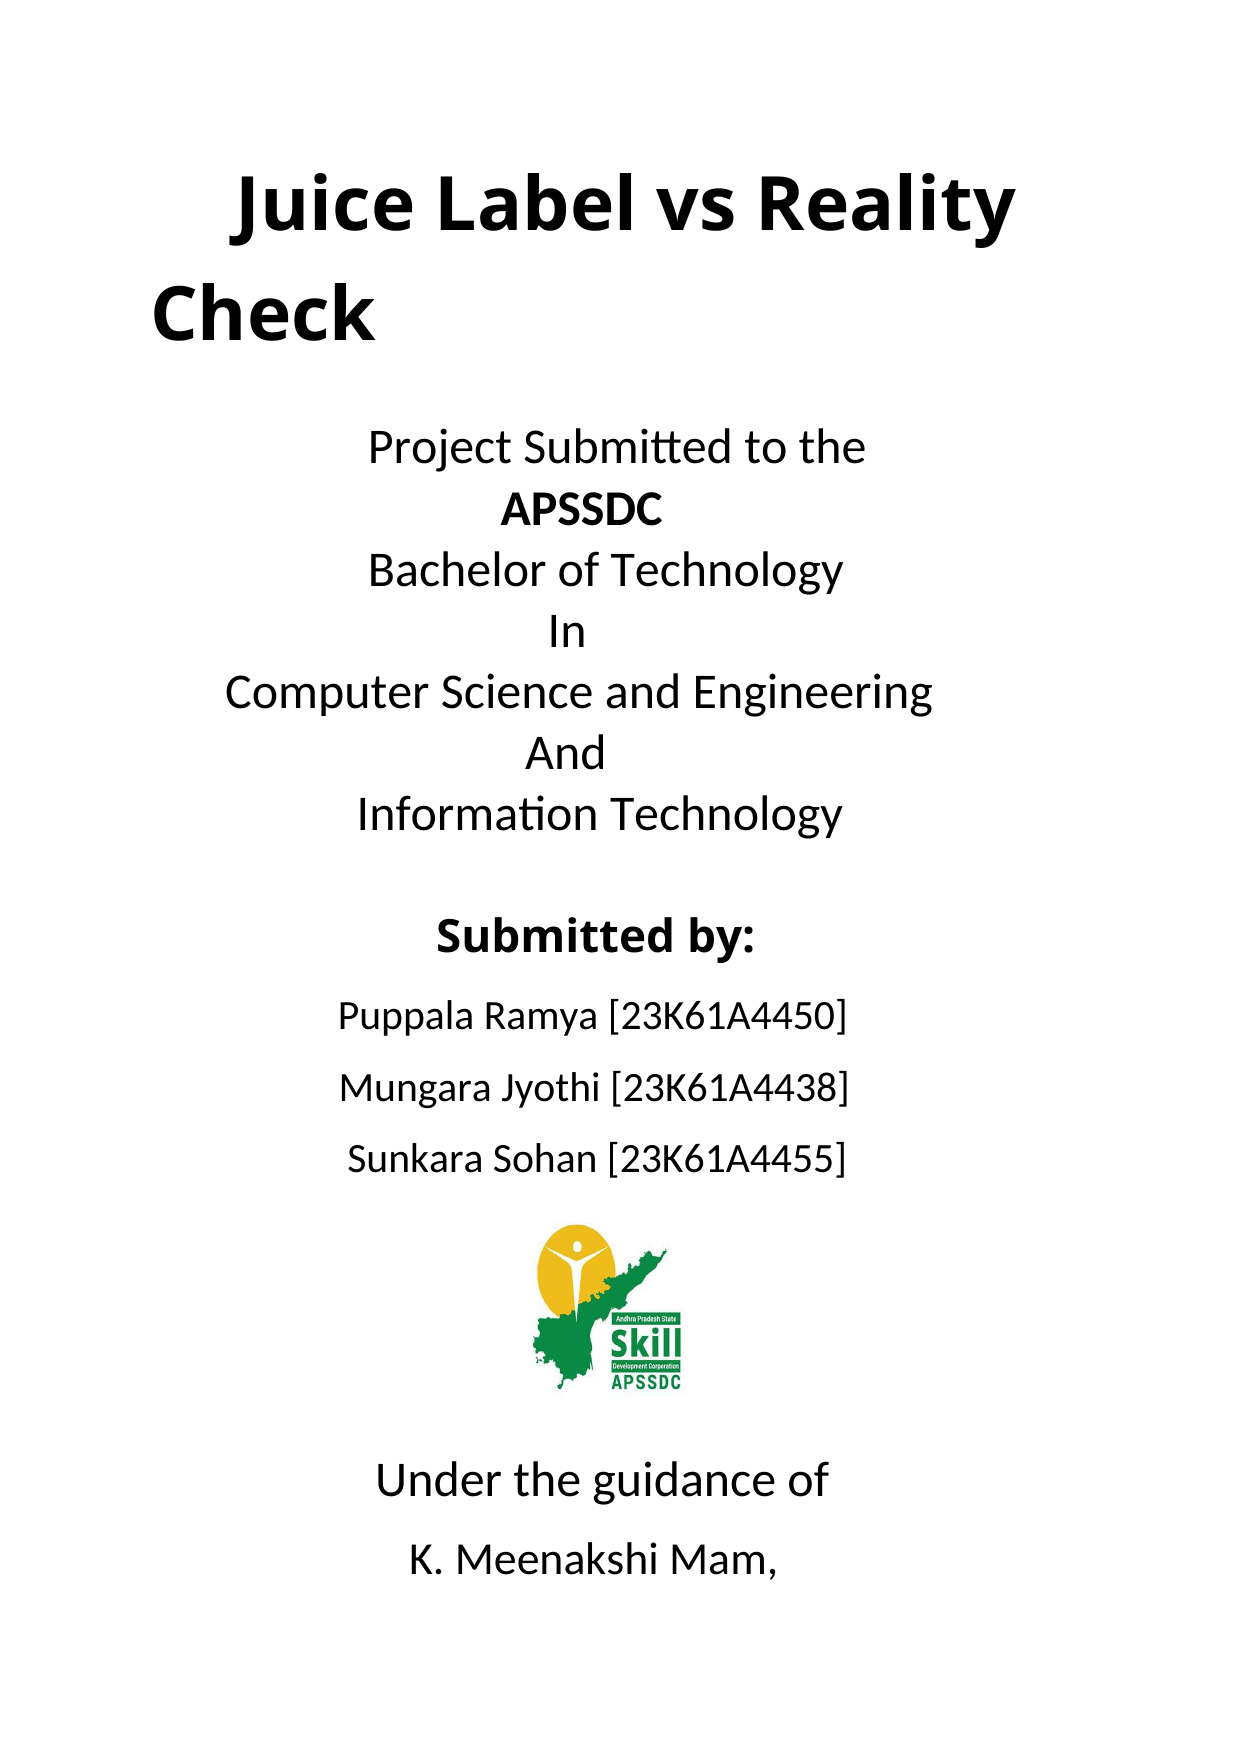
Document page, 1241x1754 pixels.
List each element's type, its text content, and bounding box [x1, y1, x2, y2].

text Project Submitted to the [300, 415, 1090, 476]
text Submitted by: [375, 904, 1090, 966]
text Bachelor of Technology [150, 537, 1090, 598]
text APSSDC [150, 476, 1090, 537]
text Computer Science and Engineering [225, 659, 1090, 721]
text In [150, 598, 1090, 659]
text Under the guidance of [150, 1447, 1090, 1508]
text Juice Label vs Reality Check [150, 150, 1090, 362]
text Sunkara Sohan [23K61A4455] [300, 1132, 1090, 1183]
text And [150, 721, 1090, 782]
text Information Technology [150, 782, 1090, 843]
picture [523, 1203, 701, 1426]
text K. Meenakshi Mam, [375, 1530, 1090, 1586]
text Mungara Jyothi [23K61A4438] [150, 1061, 1090, 1111]
text Puppala Ramya [23K61A4450] [300, 989, 1090, 1040]
